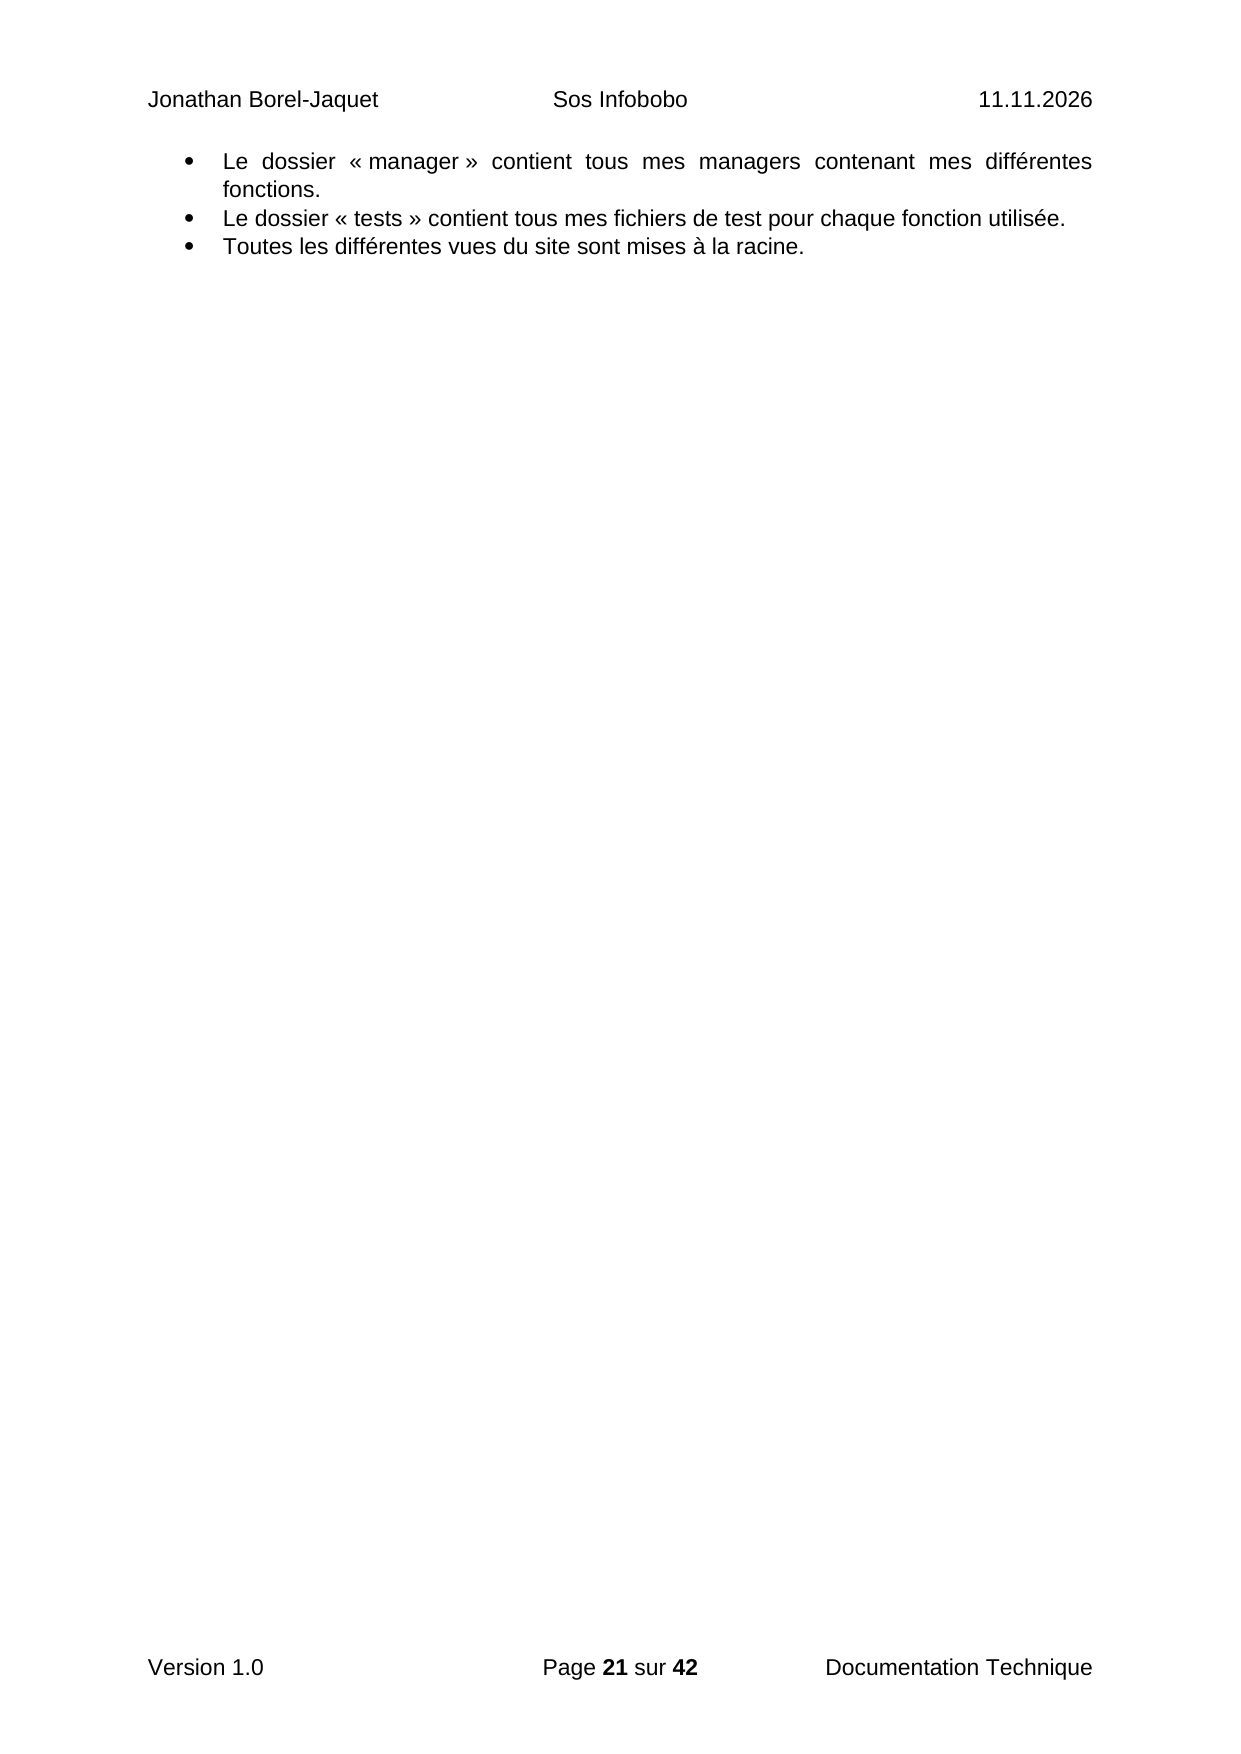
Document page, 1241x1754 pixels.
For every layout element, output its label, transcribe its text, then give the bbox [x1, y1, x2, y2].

list Toutes les différentes vues du site sont mises à la racine. [185, 233, 1092, 259]
list Le dossier « tests » contient tous mes fichiers de test pour chaque fonction utilisée. [185, 204, 1092, 231]
list Le dossier « manager » contient tous mes managers contenant mes différentes fonctions. [185, 148, 1092, 202]
